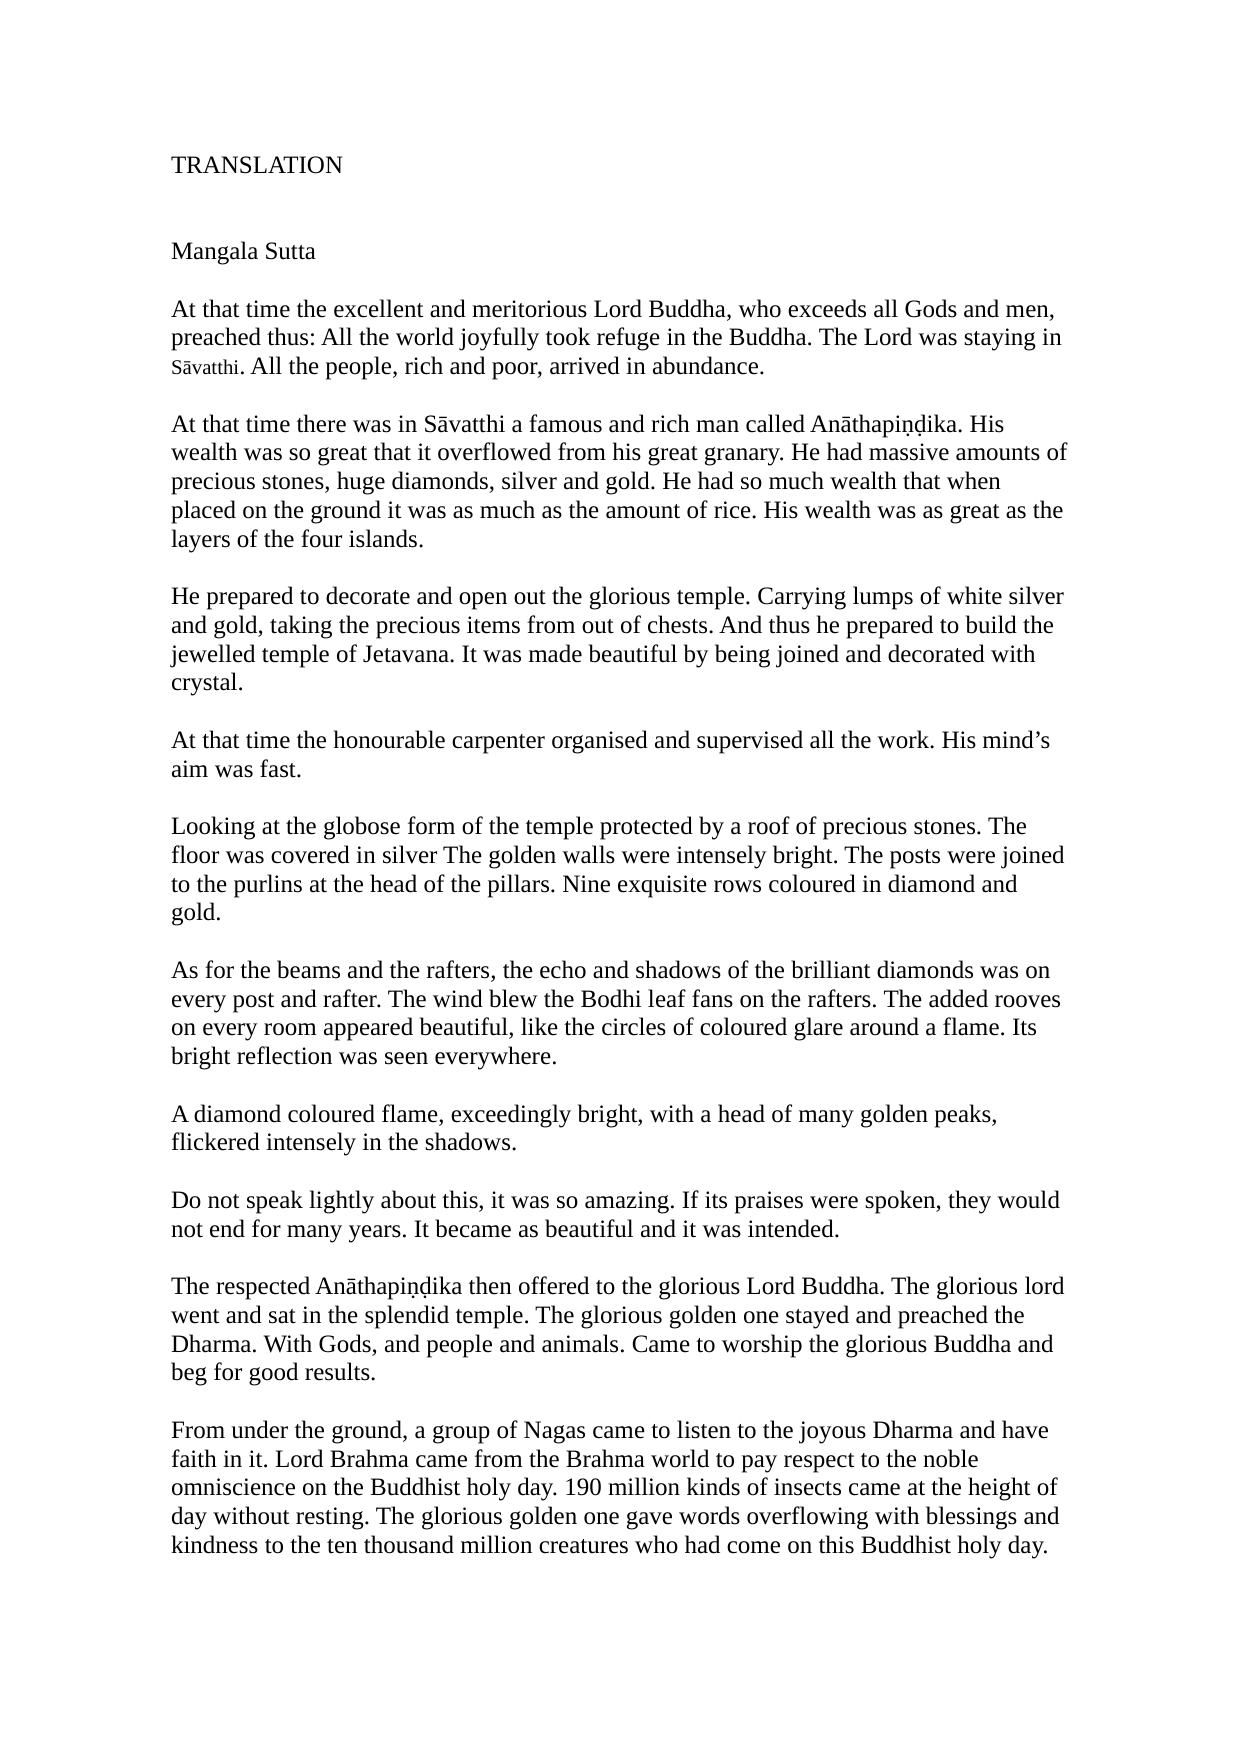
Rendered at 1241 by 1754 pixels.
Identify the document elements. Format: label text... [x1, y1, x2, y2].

text As for the beams and the rafters, the echo and shadows of the brilliant diamonds was on every post and rafter. The wind blew the Bodhi leaf fans on the rafters. The added rooves on every room appeared beautiful, like the circles of coloured glare around a flame. Its bright reflection was seen everywhere. [171, 955, 1069, 1070]
text A diamond coloured flame, exceedingly bright, with a head of many golden peaks, flickered intensely in the shadows. [171, 1099, 1069, 1156]
text Do not speak lightly about this, it was so amazing. If its praises were spoken, they would not end for many years. It became as beautiful and it was intended. [171, 1185, 1069, 1242]
text At that time there was in Sāvatthi a famous and rich man called Anāthapiṇḍika. His wealth was so great that it overflowed from his great granary. He had massive amounts of precious stones, huge diamonds, silver and gold. He had so much wealth that when placed on the ground it was as much as the amount of rice. His wealth was as great as the layers of the four islands. [171, 409, 1069, 552]
text Mangala Sutta [171, 236, 1069, 265]
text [171, 1415, 1069, 1559]
text The respected Anāthapiṇḍika then offered to the glorious Lord Buddha. The glorious lord went and sat in the splendid temple. The glorious golden one stayed and preached the Dharma. With Gods, and people and animals. Came to worship the glorious Buddha and beg for good results. [171, 1271, 1069, 1386]
text At that time the honourable carpenter organised and supervised all the work. His mind’s aim was fast. [171, 725, 1069, 782]
text He prepared to decorate and open out the glorious temple. Carrying lumps of white silver and gold, taking the precious items from out of chests. And thus he prepared to build the jewelled temple of Jetavana. It was made beautiful by being joined and decorated with crystal. [171, 581, 1069, 696]
text At that time the excellent and meritorious Lord Buddha, who exceeds all Gods and men, preached thus: All the world joyfully took refuge in the Buddha. The Lord was staying in Sāvatthi. All the people, rich and poor, arrived in abundance. [171, 294, 1069, 380]
text Looking at the globose form of the temple protected by a roof of precious stones. The floor was covered in silver The golden walls were intensely bright. The posts were joined to the purlins at the head of the pillars. Nine exquisite rows coloured in diamond and gold. [171, 811, 1069, 926]
